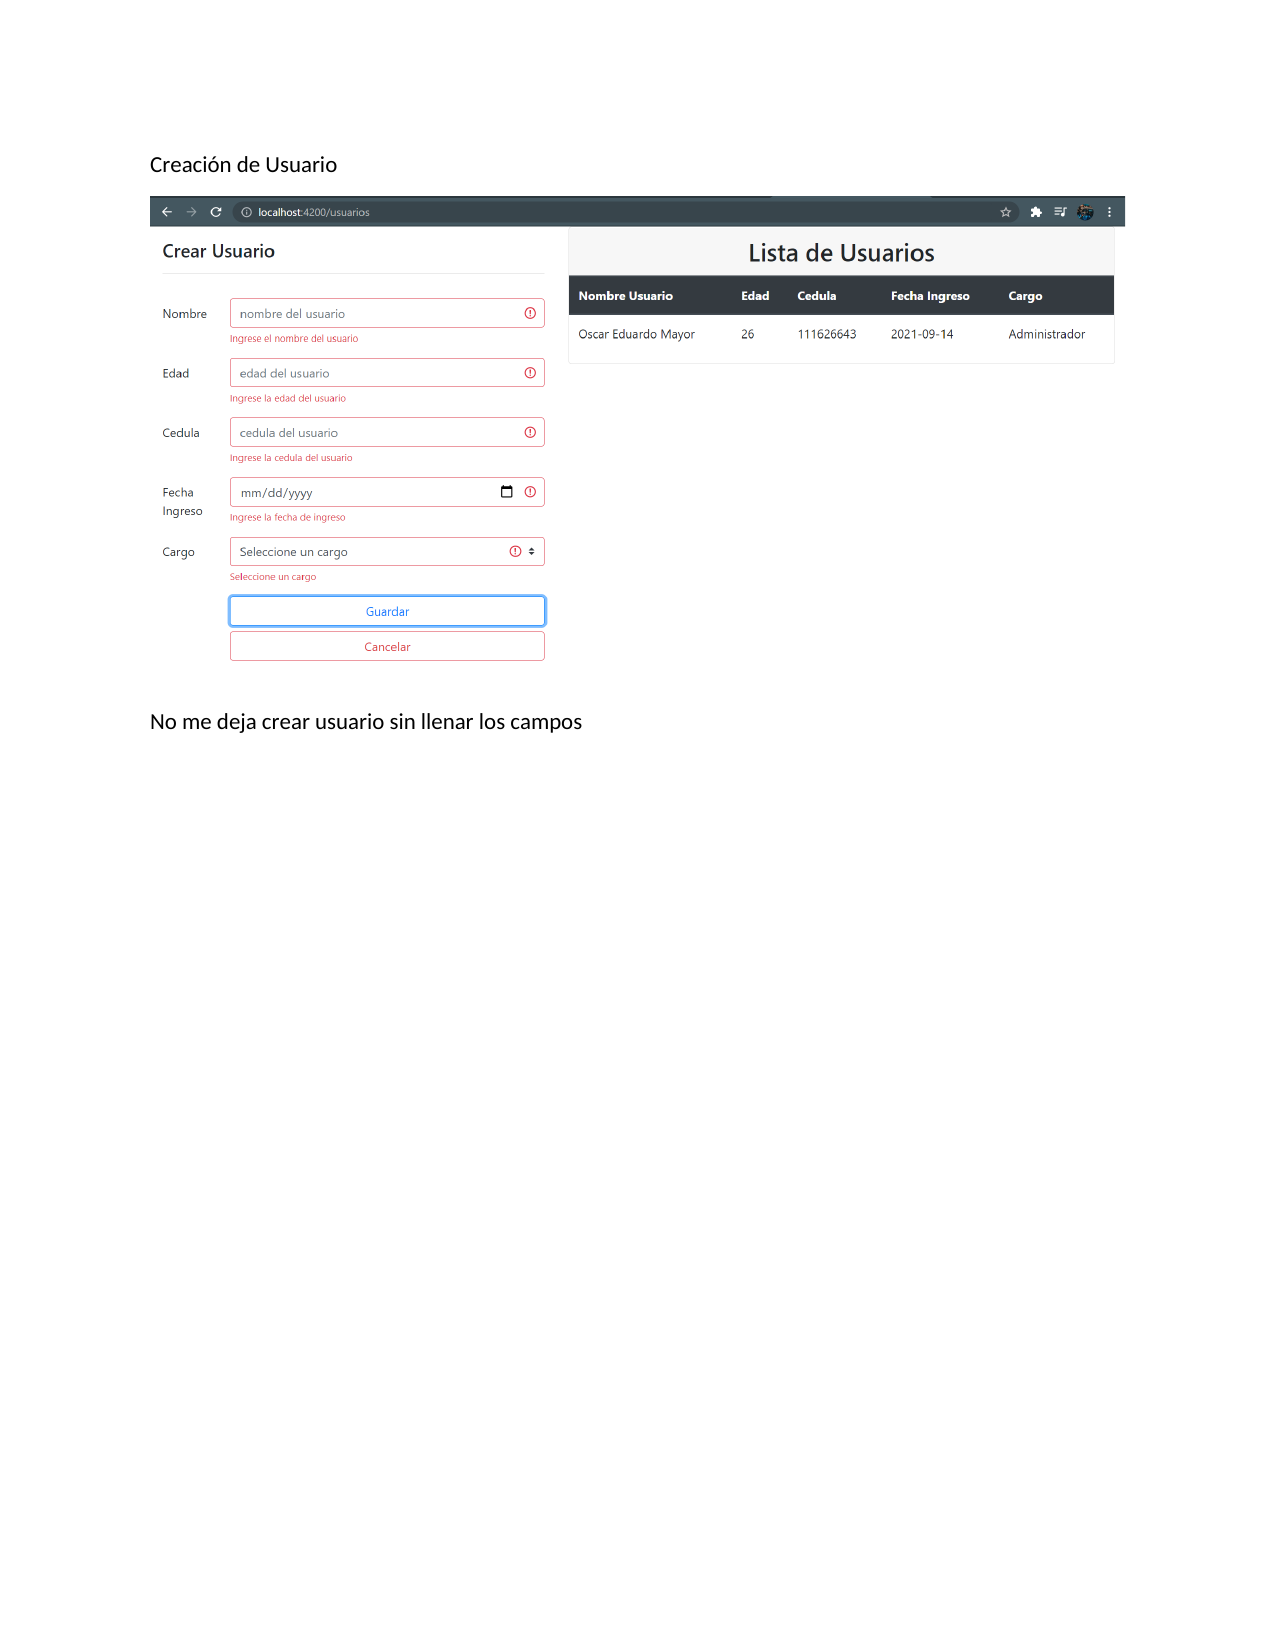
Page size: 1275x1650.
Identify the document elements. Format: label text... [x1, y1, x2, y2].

picture [150, 196, 1125, 689]
text No me deja crear usuario sin llenar los campos [150, 707, 1125, 735]
text Creación de Usuario [150, 150, 1125, 178]
